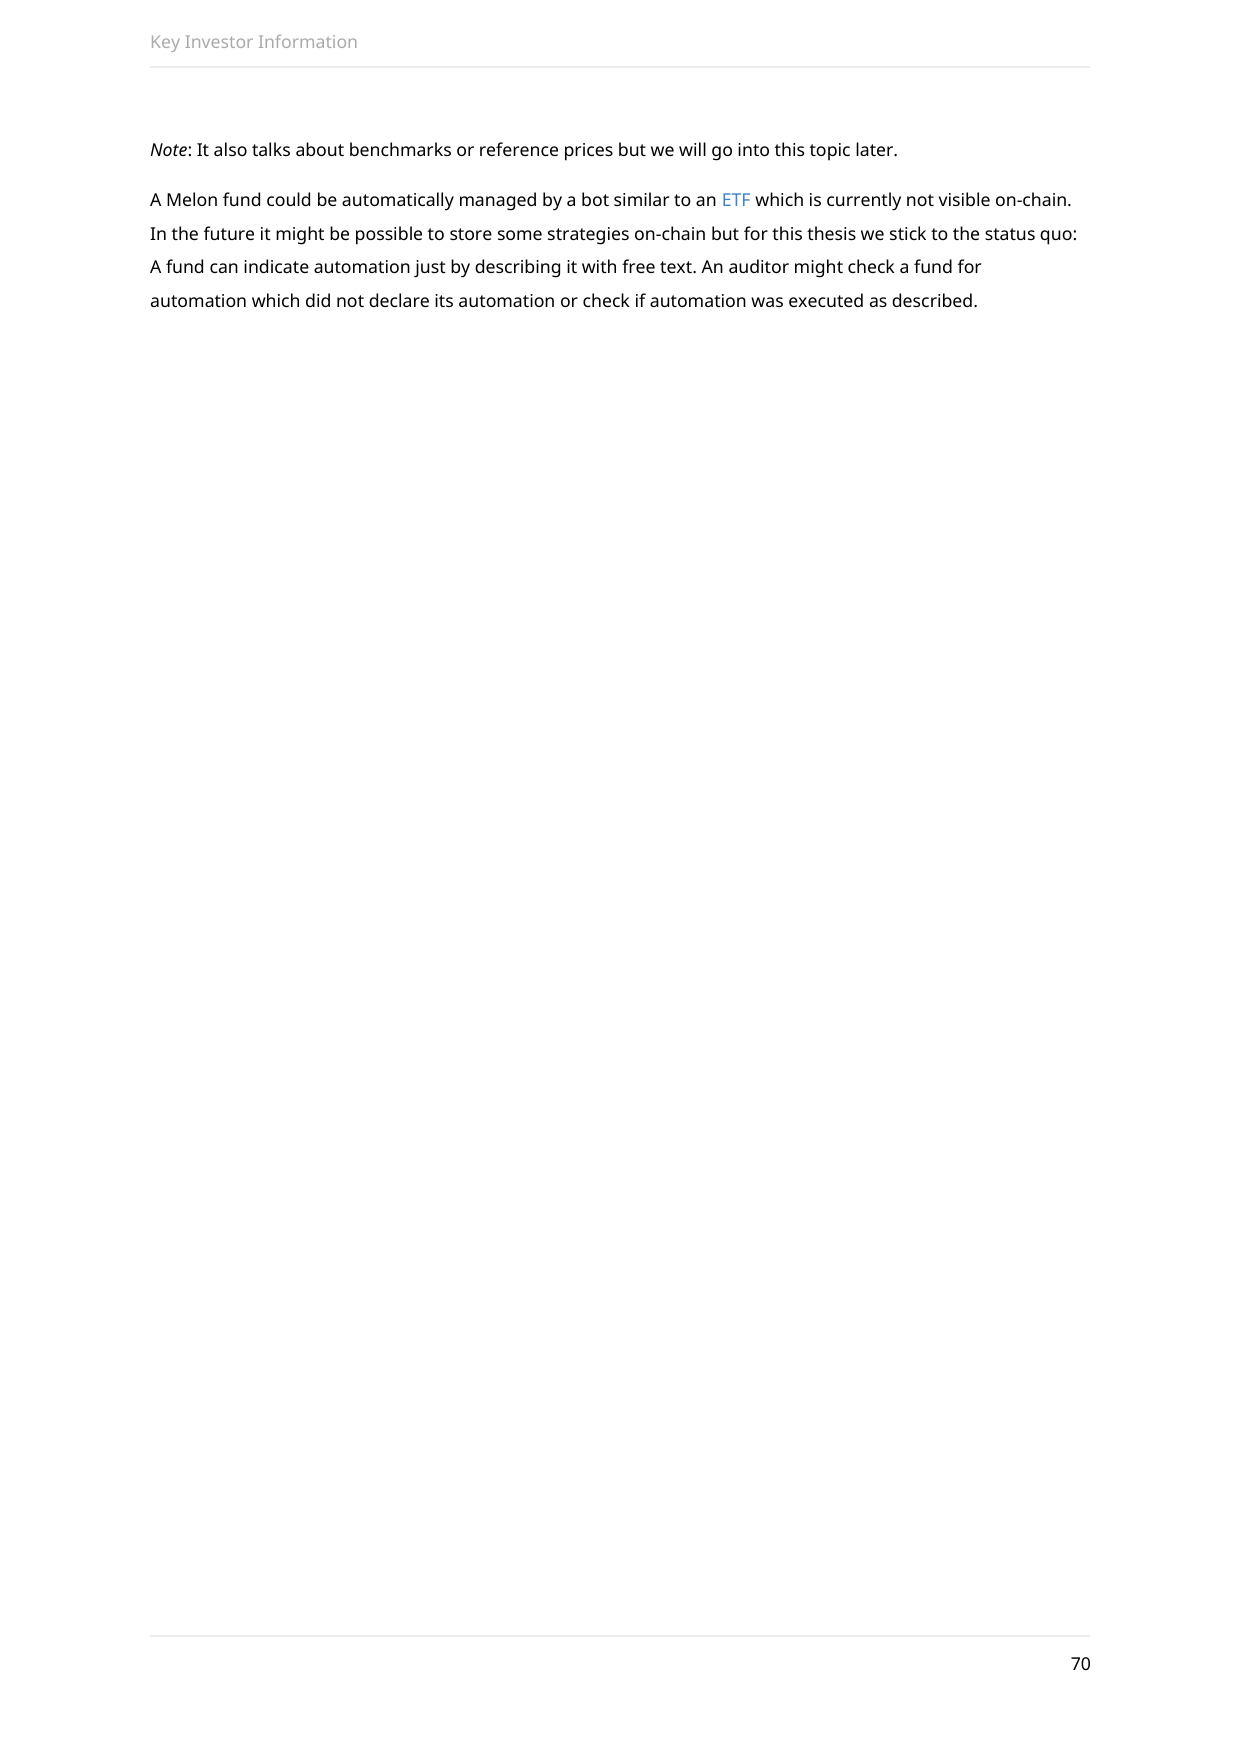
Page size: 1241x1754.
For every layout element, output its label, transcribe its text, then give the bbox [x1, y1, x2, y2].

text A Melon fund could be automatically managed by a bot similar to an ETF which is currently not visible on-chain. In the future it might be possible to store some strategies on-chain but for this thesis we stick to the status quo: A fund can indicate automation just by describing it with free text. An auditor might check a fund for automation which did not declare its automation or check if automation was executed as described. [150, 187, 1081, 313]
text Note: It also talks about benchmarks or reference prices but we will go into this topic later. [150, 137, 1103, 162]
